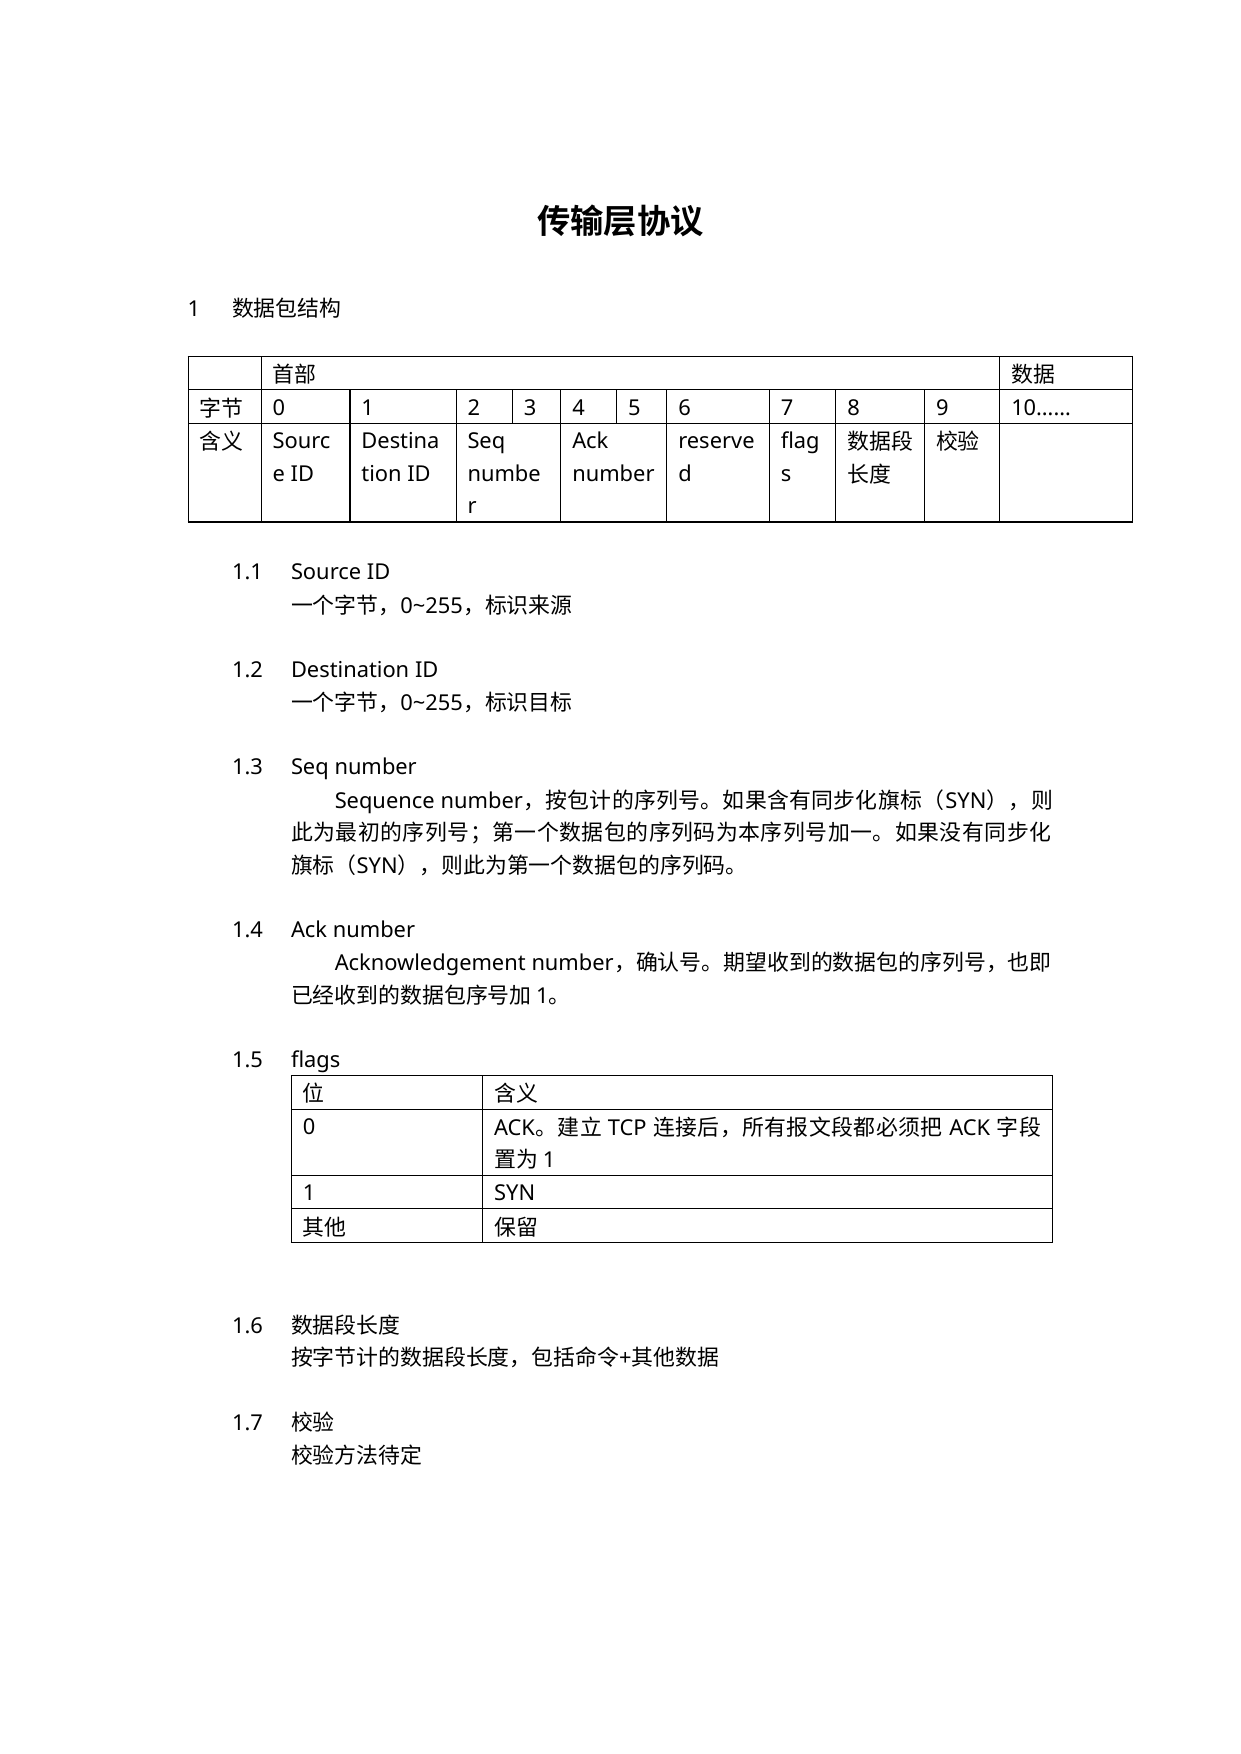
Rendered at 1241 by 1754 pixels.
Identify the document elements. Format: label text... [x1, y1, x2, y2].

list Seq number [232, 750, 1053, 782]
table_cell 5 [617, 390, 666, 423]
table_cell 1 [292, 1176, 482, 1208]
table_cell 数据段长度 [836, 424, 924, 521]
table_cell 7 [770, 390, 835, 423]
table_cell 含义 [189, 424, 261, 521]
title 传输层协议 [187, 187, 1053, 252]
table_cell 保留 [483, 1209, 1052, 1242]
list 一个字节，0~255，标识来源 [291, 587, 1053, 620]
table_cell Source ID [262, 424, 349, 521]
table_cell Ack number [561, 424, 666, 521]
table_cell 0 [292, 1110, 482, 1174]
table_header 首部 [262, 357, 999, 389]
table_header 含义 [483, 1076, 1052, 1108]
table_cell 6 [667, 390, 769, 423]
list 校验方法待定 [291, 1438, 1053, 1470]
list Acknowledgement number，确认号。期望收到的数据包的序列号，也即已经收到的数据包序号加1。 [291, 945, 1053, 1010]
list 一个字节，0~255，标识目标 [291, 685, 1053, 717]
table_header 位 [292, 1076, 482, 1108]
table_cell 4 [561, 390, 616, 423]
table_cell 3 [513, 390, 560, 423]
list 校验 [232, 1405, 1053, 1438]
list Destination ID [232, 652, 1053, 685]
list 数据包结构 [187, 291, 1053, 323]
table_cell 2 [457, 390, 512, 423]
list 按字节计的数据段长度，包括命令+其他数据 [291, 1340, 1053, 1373]
list Source ID [232, 555, 1053, 587]
table_cell ACK。建立 TCP 连接后，所有报文段都必须把 ACK 字段置为 1 [483, 1110, 1052, 1174]
table_cell 9 [925, 390, 999, 423]
table_cell Destination ID [351, 424, 456, 521]
list Sequence number，按包计的序列号。如果含有同步化旗标（SYN），则此为最初的序列号；第一个数据包的序列码为本序列号加一。如果没有同步化旗标（SYN），则此为第一个数据包的序列码。 [291, 782, 1053, 880]
table_cell SYN [483, 1176, 1052, 1208]
table_cell 字节 [189, 390, 261, 423]
table_cell 其他 [292, 1209, 482, 1242]
table_cell 0 [262, 390, 349, 423]
table_cell 校验 [925, 424, 999, 521]
table_cell Seq number [457, 424, 560, 521]
table_header 数据 [1000, 357, 1132, 389]
table_cell 10…… [1000, 390, 1132, 423]
table_cell flags [770, 424, 835, 521]
table_cell 1 [351, 390, 456, 423]
table_cell reserved [667, 424, 769, 521]
table_cell [1000, 424, 1132, 521]
list 数据段长度 [232, 1308, 1053, 1340]
table_header [189, 357, 261, 389]
table_cell 8 [836, 390, 924, 423]
list flags [232, 1042, 1053, 1075]
list Ack number [232, 912, 1053, 945]
